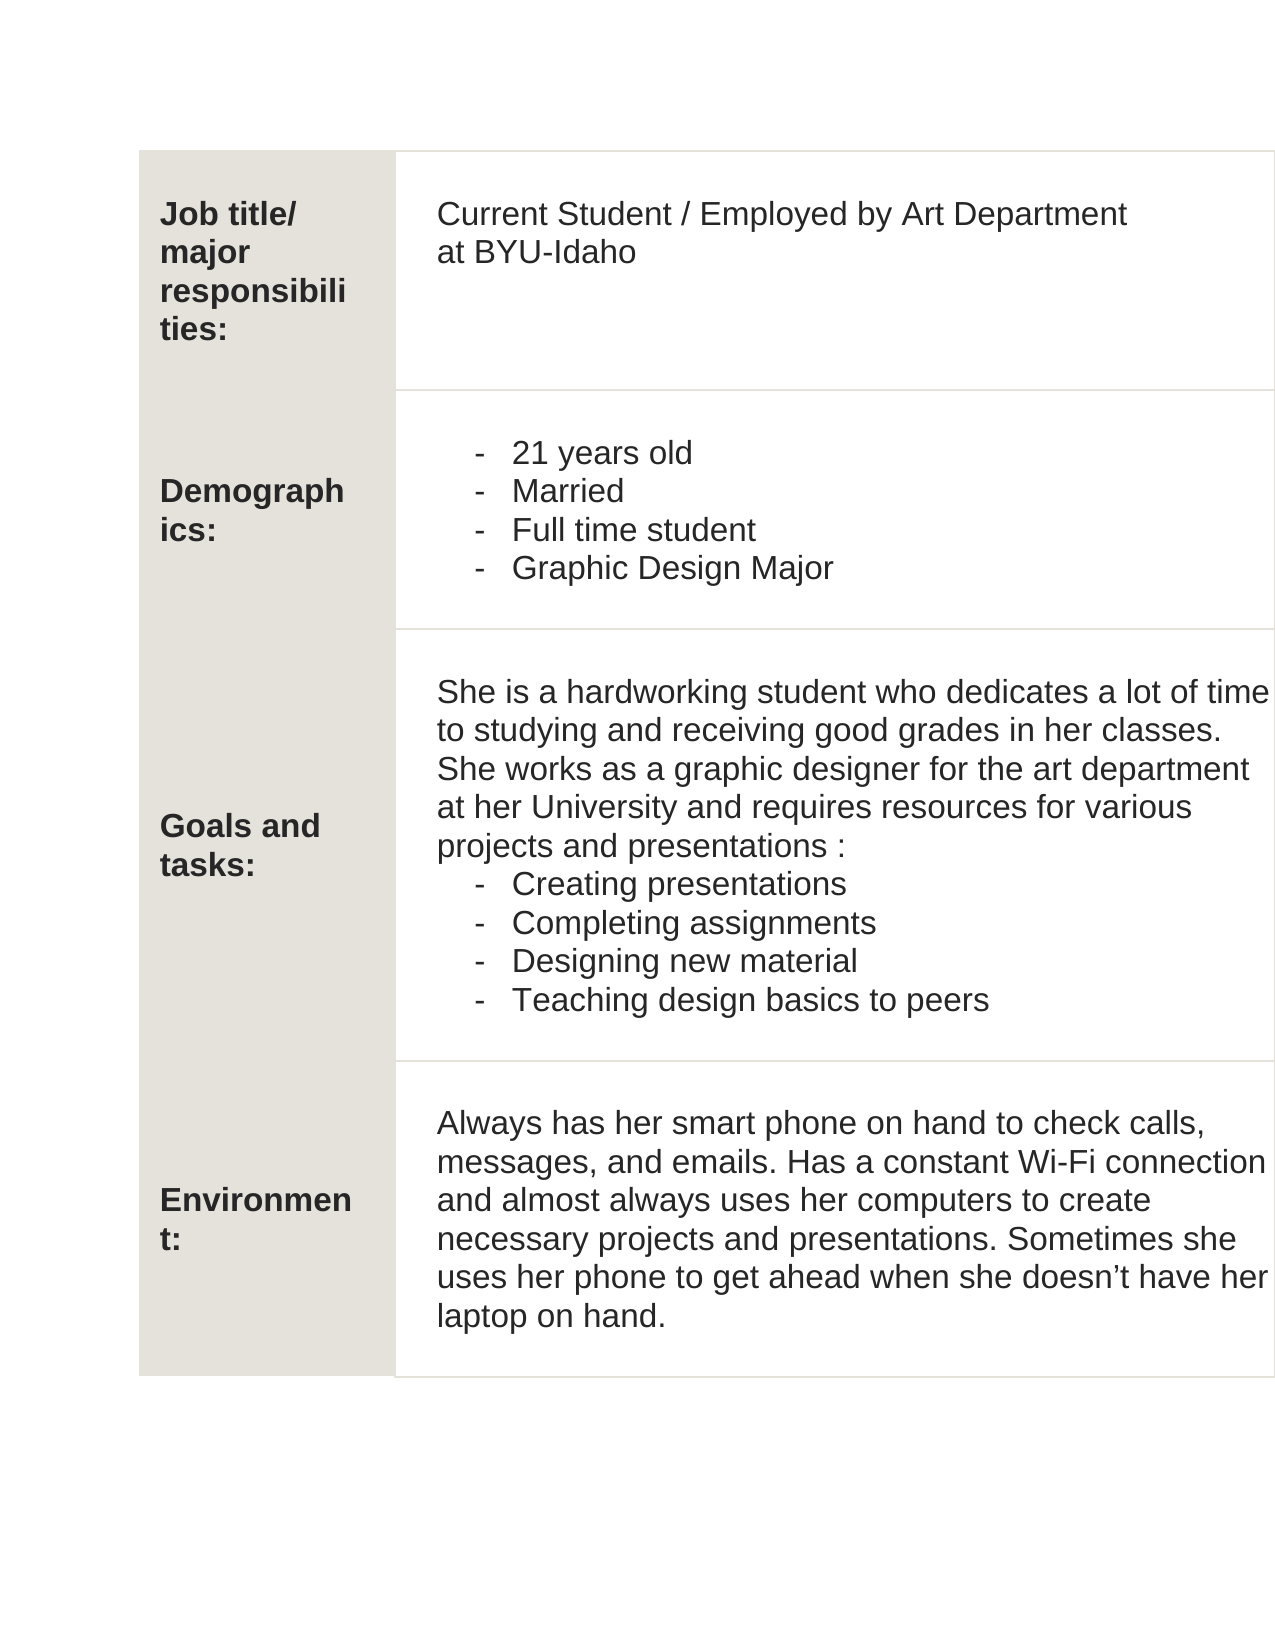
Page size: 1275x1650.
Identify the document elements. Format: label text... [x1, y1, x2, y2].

table_cell 21 years old Married Full time student Graphic Design Major [396, 391, 1274, 628]
table_cell Demographics: [139, 389, 394, 628]
table_cell She is a hardworking student who dedicates a lot of time to studying and receiving good grades in her classes. She works as a graphic designer for the art department at her University and requires resources for various projects and presentations : Creating presentations Completing assignments Designing new material Teaching design basics to peers [396, 630, 1274, 1060]
table_cell Job title/ major responsibilities: [139, 150, 394, 389]
table_cell Goals and tasks: [139, 628, 394, 1060]
table_cell Always has her smart phone on hand to check calls, messages, and emails. Has a constant Wi-Fi connection and almost always uses her computers to create necessary projects and presentations. Sometimes she uses her phone to get ahead when she doesn’t have her laptop on hand. [396, 1062, 1274, 1376]
table_cell Current Student / Employed by Art Department at BYU-Idaho [396, 152, 1274, 389]
table_cell Environment: [139, 1060, 394, 1376]
